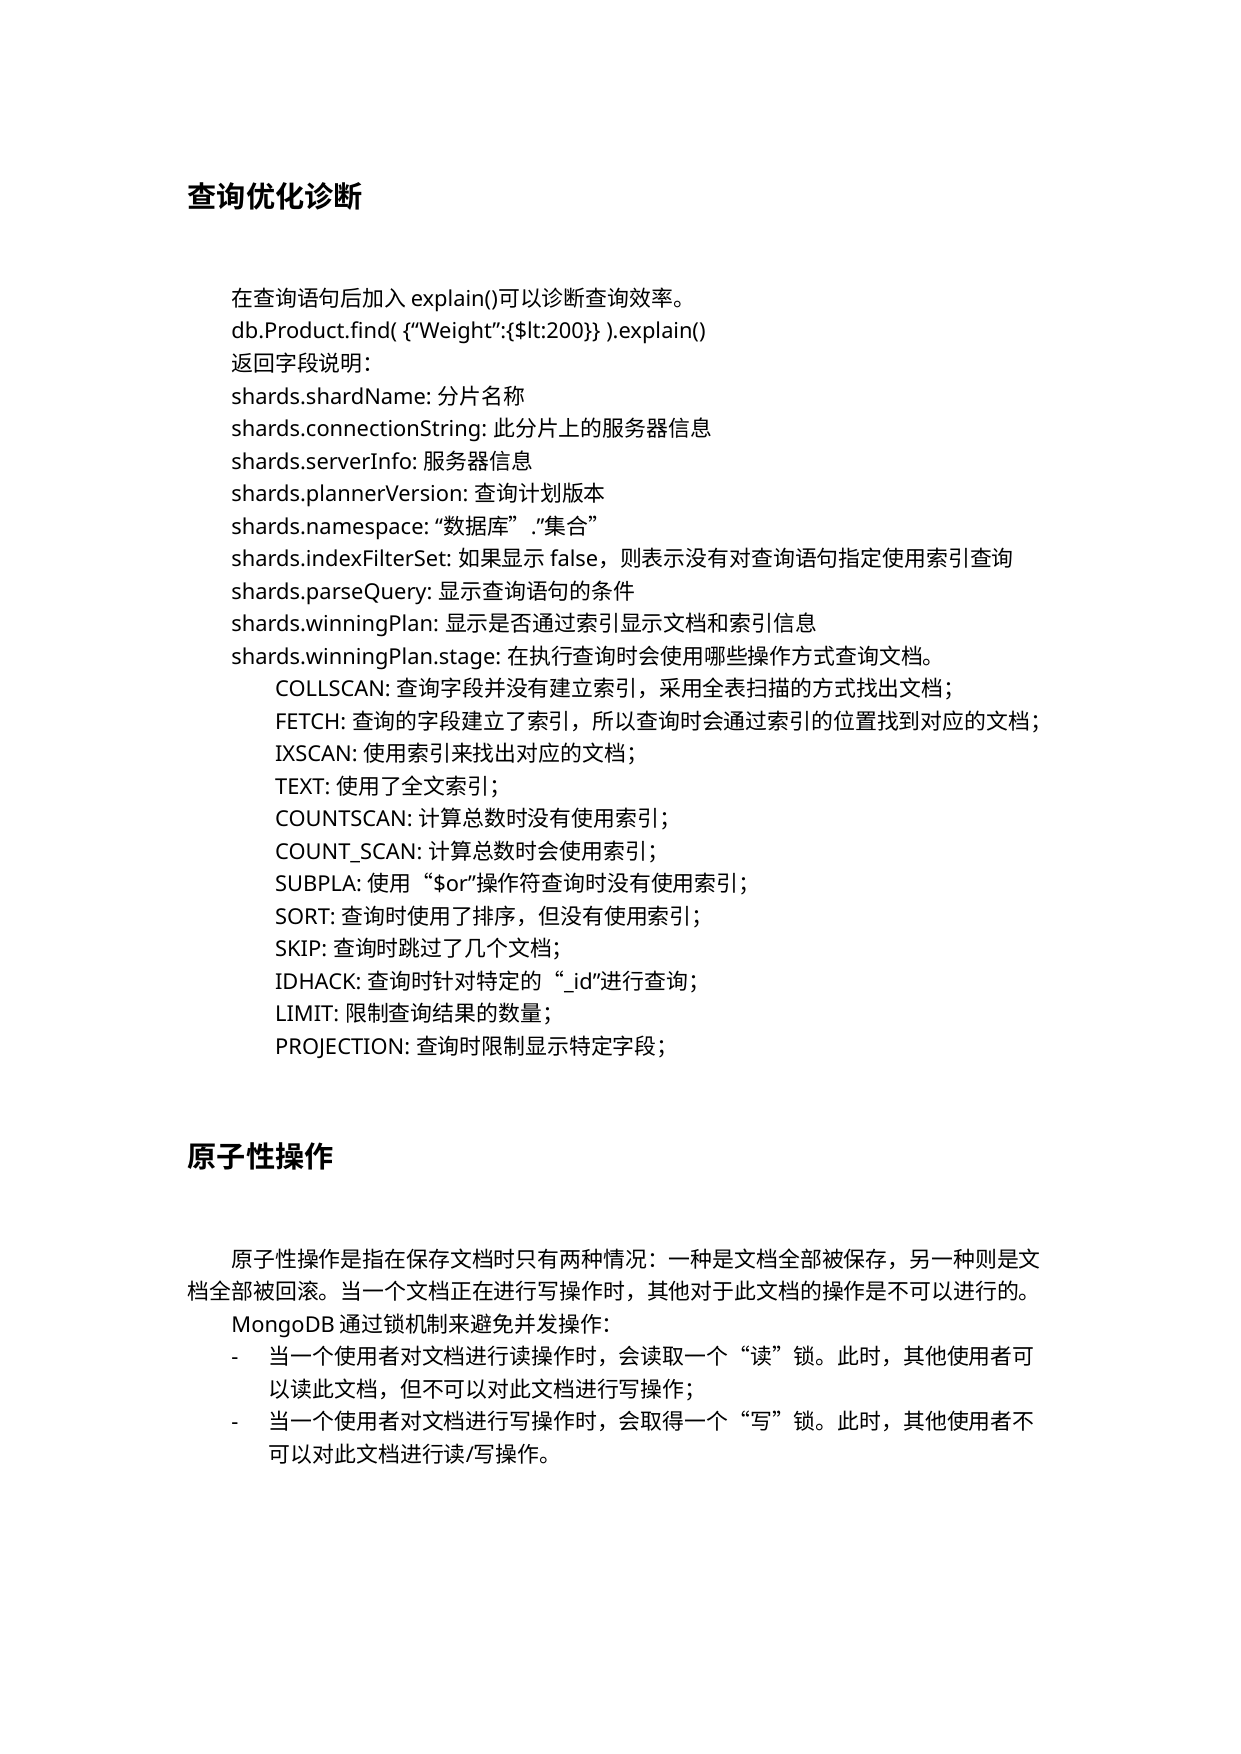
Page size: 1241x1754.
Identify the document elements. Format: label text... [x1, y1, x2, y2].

text PROJECTION: 查询时限制显示特定字段； [187, 1028, 1053, 1061]
subtitle 原子性操作 [187, 1122, 1053, 1187]
text TEXT: 使用了全文索引； [187, 768, 1053, 801]
text shards.serverInfo: 服务器信息 [187, 443, 1053, 476]
text 返回字段说明： shards.shardName: 分片名称 [187, 346, 1053, 411]
text SUBPLA: 使用“$or”操作符查询时没有使用索引； [187, 866, 1053, 898]
text shards.parseQuery: 显示查询语句的条件 [187, 573, 1053, 606]
text shards.indexFilterSet: 如果显示false，则表示没有对查询语句指定使用索引查询 [187, 541, 1053, 573]
text IXSCAN: 使用索引来找出对应的文档； [187, 736, 1053, 768]
text 原子性操作是指在保存文档时只有两种情况：一种是文档全部被保存，另一种则是文档全部被回滚。当一个文档正在进行写操作时，其他对于此文档的操作是不可以进行的。 [187, 1241, 1053, 1306]
text SKIP: 查询时跳过了几个文档； [187, 931, 1053, 963]
list 当一个使用者对文档进行读操作时，会读取一个“读”锁。此时，其他使用者可以读此文档，但不可以对此文档进行写操作； [231, 1339, 1053, 1404]
text COUNTSCAN: 计算总数时没有使用索引； [187, 801, 1053, 833]
text LIMIT: 限制查询结果的数量； [187, 996, 1053, 1028]
text shards.winningPlan: 显示是否通过索引显示文档和索引信息 [187, 606, 1053, 638]
text MongoDB通过锁机制来避免并发操作： [187, 1306, 1053, 1339]
text IDHACK: 查询时针对特定的“_id”进行查询； [187, 963, 1053, 996]
text COUNT_SCAN: 计算总数时会使用索引； [187, 833, 1053, 866]
text SORT: 查询时使用了排序，但没有使用索引； [187, 898, 1053, 931]
text FETCH: 查询的字段建立了索引，所以查询时会通过索引的位置找到对应的文档； [187, 703, 1053, 736]
text COLLSCAN: 查询字段并没有建立索引，采用全表扫描的方式找出文档； [187, 671, 1053, 703]
text shards.namespace: “数据库”.”集合” [187, 508, 1053, 541]
text shards.connectionString: 此分片上的服务器信息 [187, 411, 1053, 443]
text db.Product.find( {“Weight”:{$lt:200}} ).explain() [187, 313, 1053, 346]
subtitle 查询优化诊断 [187, 162, 1053, 227]
list 当一个使用者对文档进行写操作时，会取得一个“写”锁。此时，其他使用者不可以对此文档进行读/写操作。 [231, 1404, 1053, 1469]
text shards.plannerVersion: 查询计划版本 [187, 476, 1053, 508]
text shards.winningPlan.stage: 在执行查询时会使用哪些操作方式查询文档。 [187, 638, 1053, 671]
text 在查询语句后加入explain()可以诊断查询效率。 [187, 281, 1053, 313]
